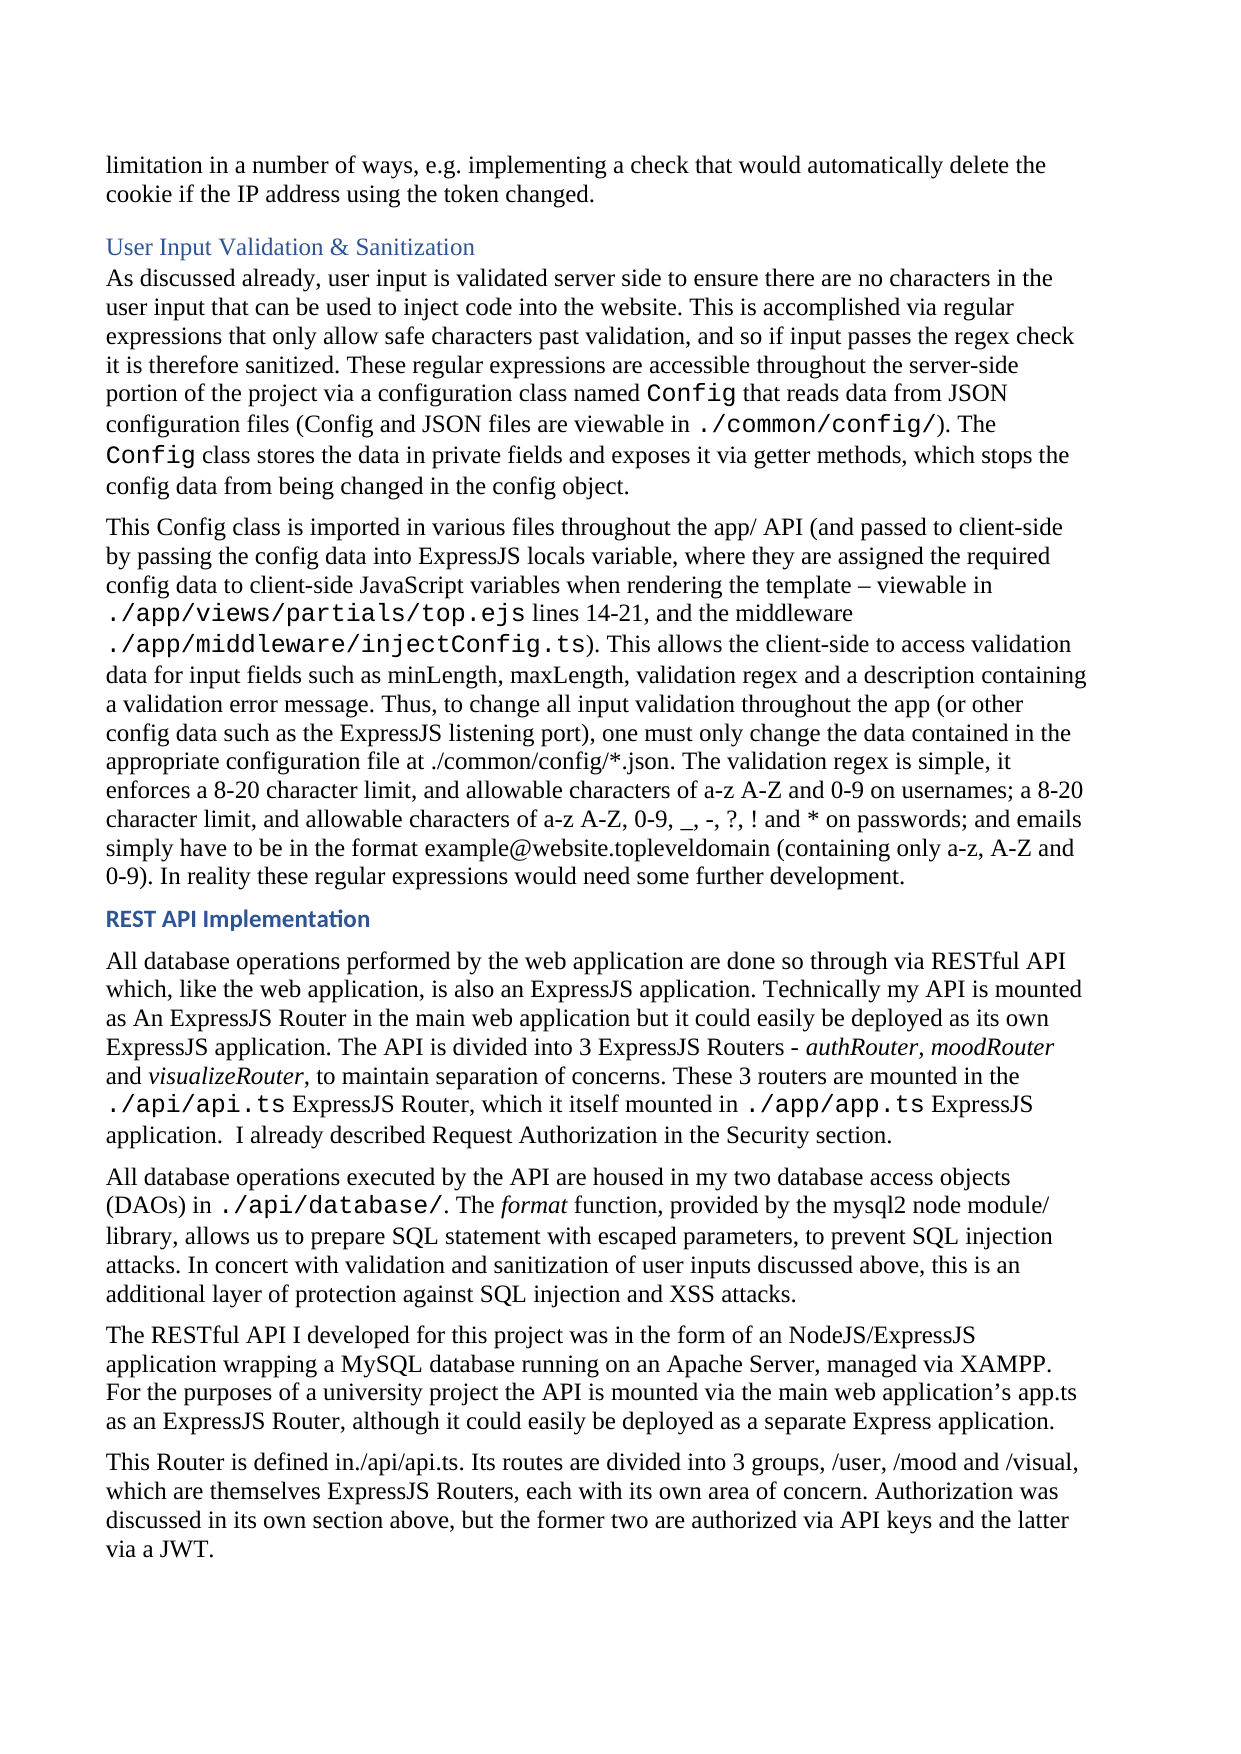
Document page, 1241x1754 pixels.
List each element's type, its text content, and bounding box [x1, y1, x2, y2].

text All database operations performed by the web application are done so through via RESTful API which, like the web application, is also an ExpressJS application. Technically my API is mounted as An ExpressJS Router in the main web application but it could easily be deployed as its own ExpressJS application. The API is divided into 3 ExpressJS Routers - authRouter, moodRouter and visualizeRouter, to maintain separation of concerns. These 3 routers are mounted in the ./api/api.ts ExpressJS Router, which it itself mounted in ./app/app.ts ExpressJS application. I already described Request Authorization in the Security section. [106, 946, 1090, 1149]
text This Config class is imported in various files throughout the app/ API (and passed to client-side by passing the config data into ExpressJS locals variable, where they are assigned the required config data to client-side JavaScript variables when rendering the template – viewable in ./app/views/partials/top.ejs lines 14-21, and the middleware ./app/middleware/injectConfig.ts). This allows the client-side to access validation data for input fields such as minLength, maxLength, validation regex and a description containing a validation error message. Thus, to change all input validation throughout the app (or other config data such as the ExpressJS listening port), one must only change the data contained in the appropriate configuration file at ./common/config/*.json. The validation regex is simple, it enforces a 8-20 character limit, and allowable characters of a-z A-Z and 0-9 on usernames; a 8-20 character limit, and allowable characters of a-z A-Z, 0-9, _, -, ?, ! and * on passwords; and emails simply have to be in the format example@website.topleveldomain (containing only a-z, A-Z and 0-9). In reality these regular expressions would need some further development. [106, 512, 1090, 890]
subtitle REST API Implementation [106, 903, 1090, 933]
text As discussed already, user input is validated server side to ensure there are no characters in the user input that can be used to inject code into the website. This is accomplished via regular expressions that only allow safe characters past validation, and so if input passes the regex check it is therefore sanitized. These regular expressions are accessible throughout the server-side portion of the project via a configuration class named Config that reads data from JSON configuration files (Config and JSON files are viewable in ./common/config/). The Config class stores the data in private fields and exposes it via getter methods, which stops the config data from being changed in the config object. [106, 263, 1090, 500]
text This Router is defined in./api/api.ts. Its routes are divided into 3 groups, /user, /mood and /visual, which are themselves ExpressJS Routers, each with its own area of concern. Authorization was discussed in its own section above, but the former two are authorized via API keys and the latter via a JWT. [106, 1447, 1090, 1562]
text The RESTful API I developed for this project was in the form of an NodeJS/ExpressJS application wrapping a MySQL database running on an Apache Server, managed via XAMPP. For the purposes of a university project the API is mounted via the main web application’s app.ts as an ExpressJS Router, although it could easily be deployed as a separate Express application. [106, 1320, 1090, 1435]
text All database operations executed by the API are housed in my two database access objects (DAOs) in ./api/database/. The format function, provided by the mysql2 node module/ library, allows us to prepare SQL statement with escaped parameters, to prevent SQL injection attacks. In concert with validation and sanitization of user inputs discussed above, this is an additional layer of protection against SQL injection and XSS attacks. [106, 1162, 1090, 1307]
subtitle User Input Validation & Sanitization [106, 232, 1090, 261]
